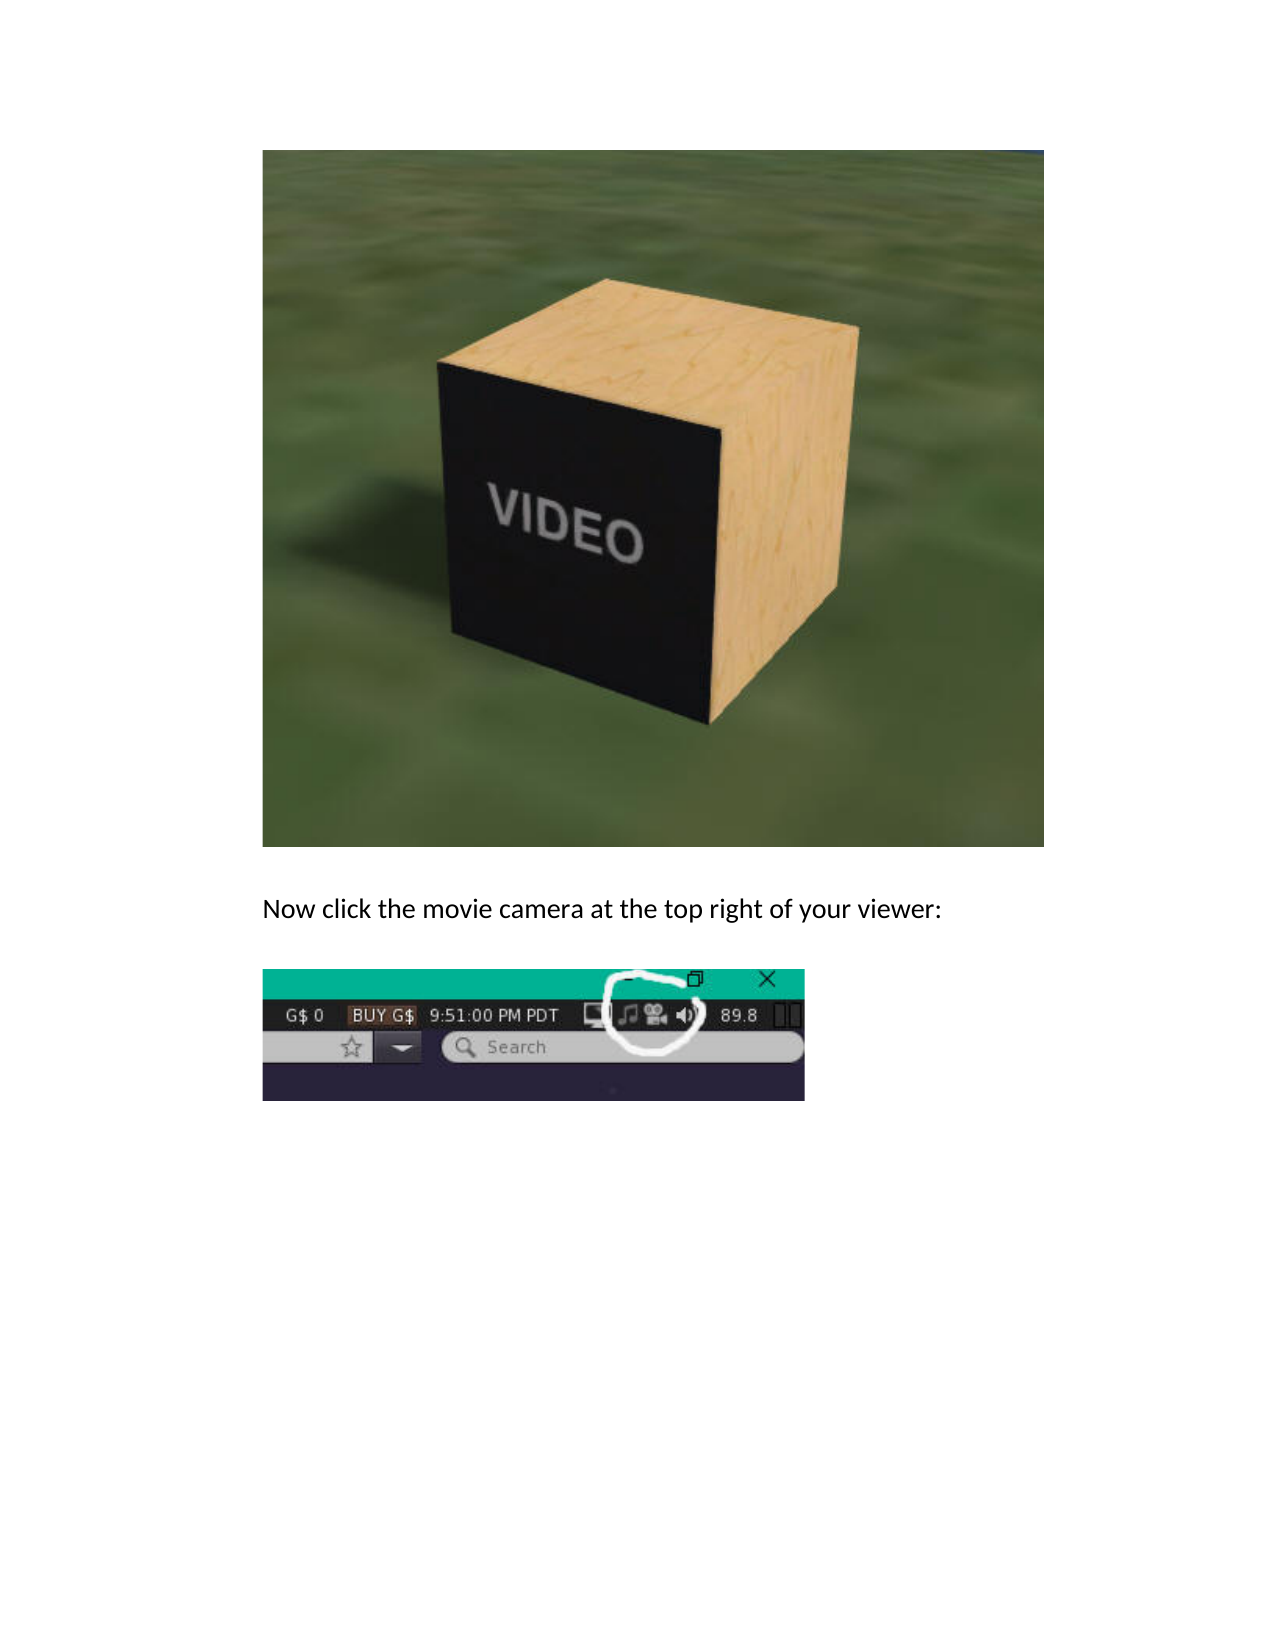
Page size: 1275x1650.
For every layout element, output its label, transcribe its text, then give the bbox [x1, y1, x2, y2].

picture [262, 969, 805, 1101]
picture [262, 150, 1044, 847]
